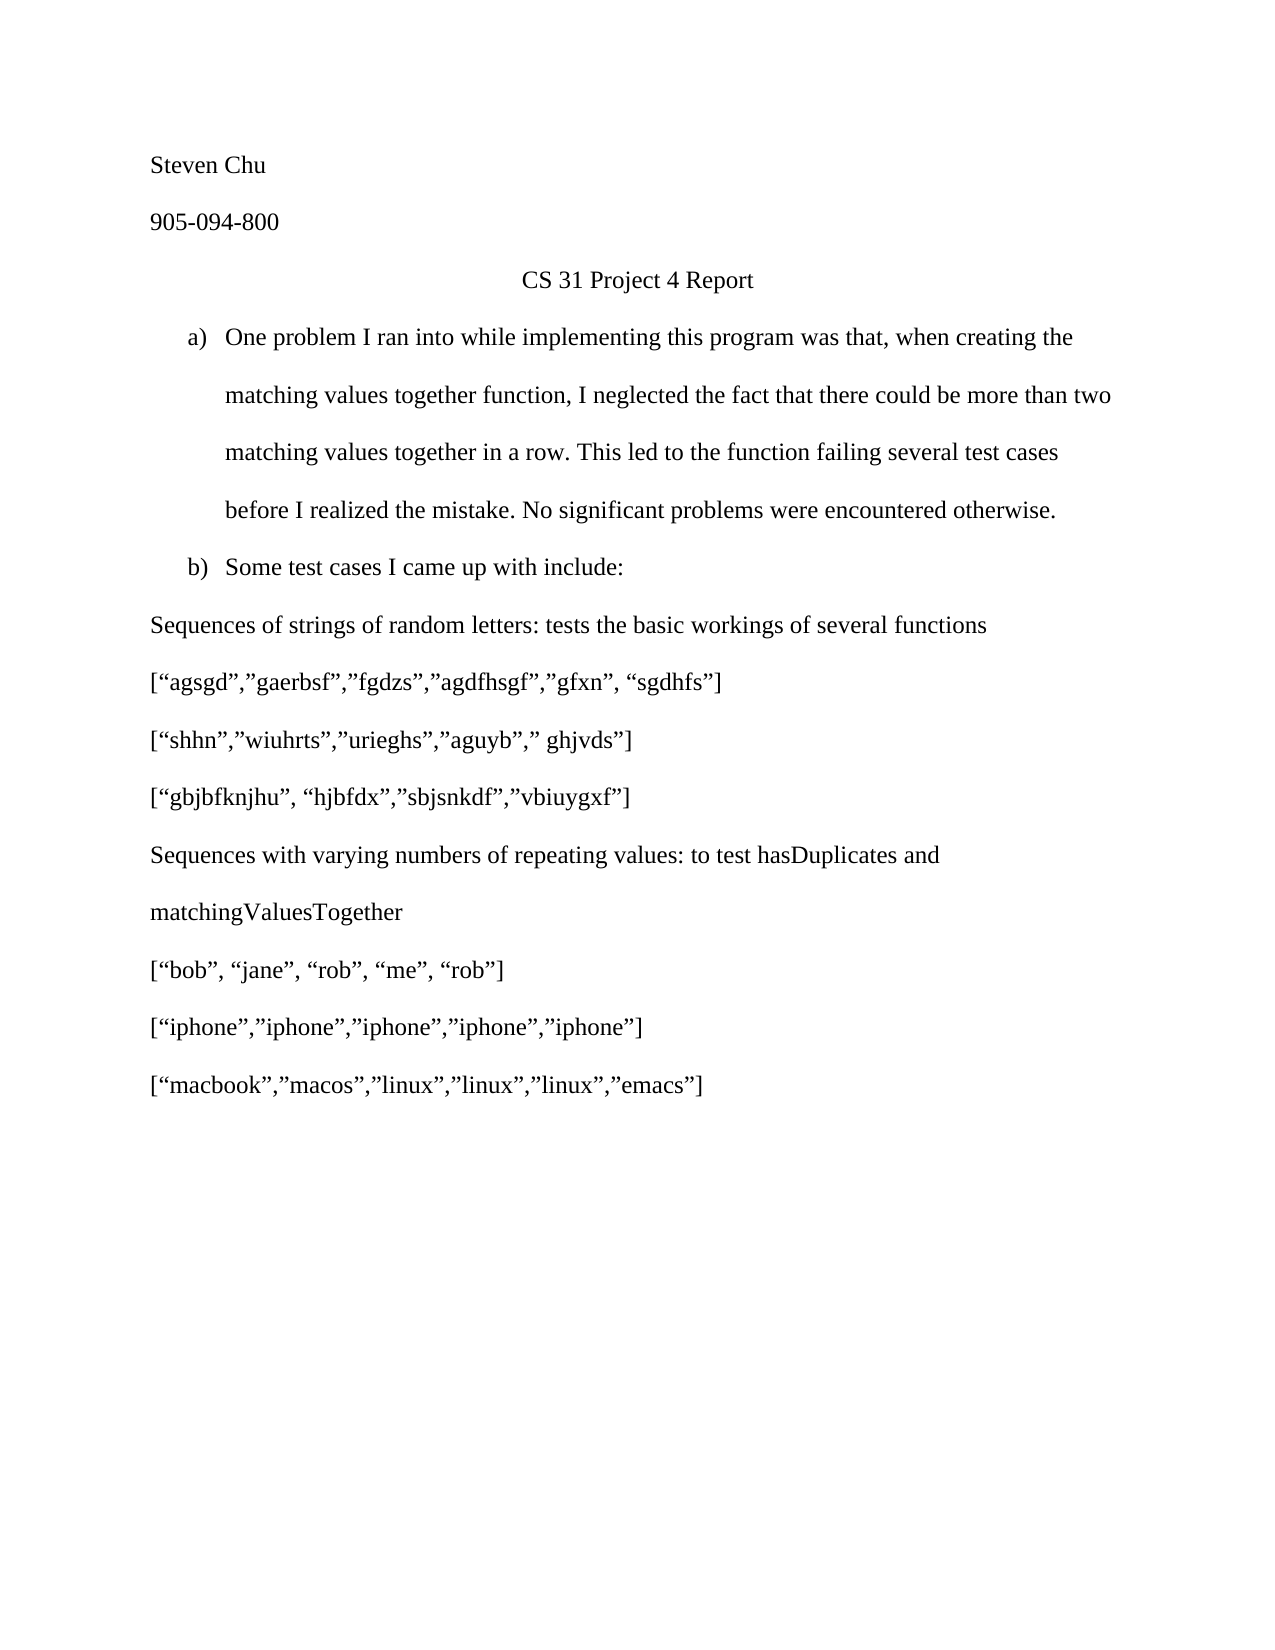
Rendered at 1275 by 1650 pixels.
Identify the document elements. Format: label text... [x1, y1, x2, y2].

text 905-094-800 [150, 207, 1125, 236]
text [“macbook”,”macos”,”linux”,”linux”,”linux”,”emacs”] [150, 1070, 1125, 1099]
text [“bob”, “jane”, “rob”, “me”, “rob”] [150, 955, 1125, 984]
text Steven Chu [150, 150, 1125, 179]
text CS 31 Project 4 Report [150, 265, 1125, 294]
text [“gbjbfknjhu”, “hjbfdx”,”sbjsnkdf”,”vbiuygxf”] [150, 782, 1125, 811]
text [“agsgd”,”gaerbsf”,”fgdzs”,”agdfhsgf”,”gfxn”, “sgdhfs”] [150, 667, 1125, 696]
text Sequences with varying numbers of repeating values: to test hasDuplicates and matchingValuesTogether [150, 840, 1125, 926]
list Some test cases I came up with include: [187, 552, 1125, 581]
text Sequences of strings of random letters: tests the basic workings of several functions [150, 610, 1125, 639]
list One problem I ran into while implementing this program was that, when creating the matching values together function, I neglected the fact that there could be more than two matching values together in a row. This led to the function failing several test cases before I realized the mistake. No significant problems were encountered otherwise. [187, 322, 1125, 524]
text [“iphone”,”iphone”,”iphone”,”iphone”,”iphone”] [150, 1012, 1125, 1041]
text [“shhn”,”wiuhrts”,”urieghs”,”aguyb”,” ghjvds”] [150, 725, 1125, 754]
